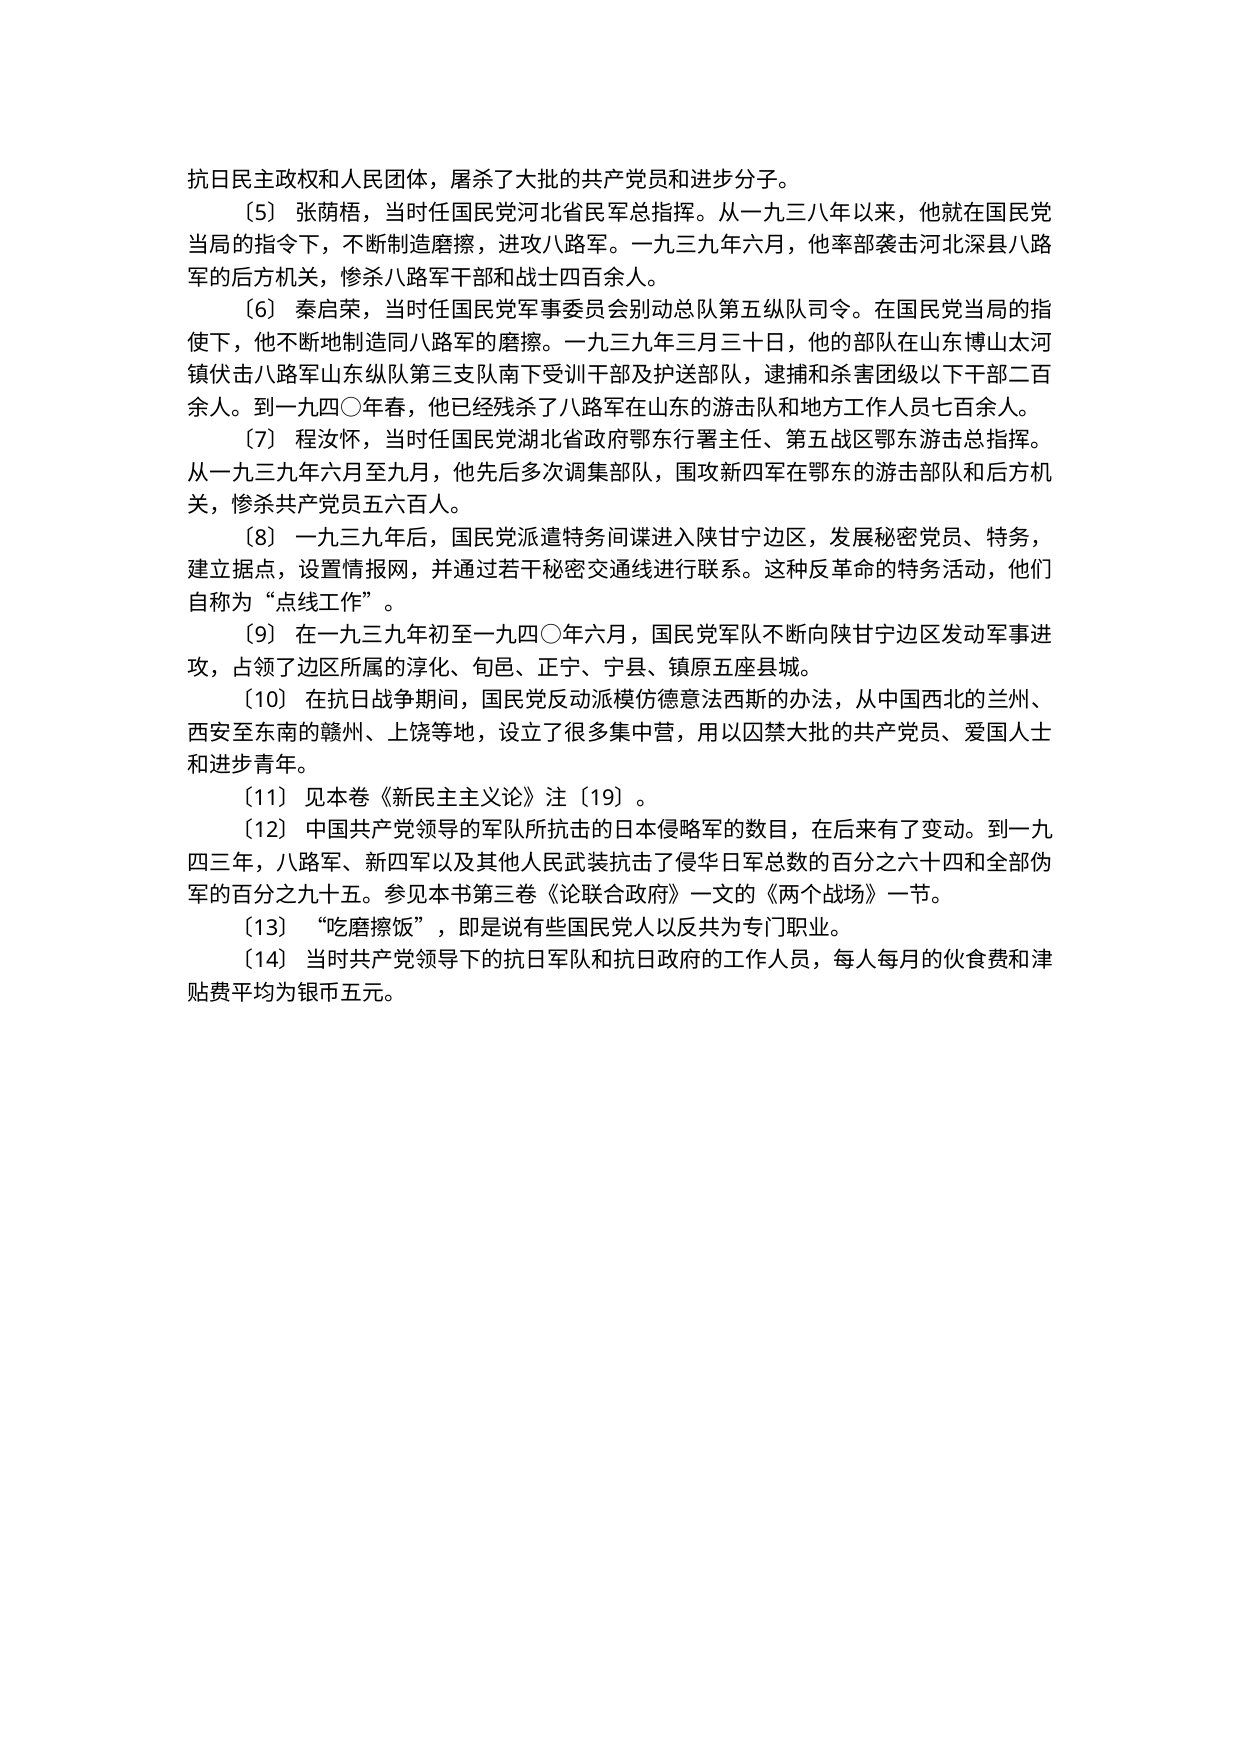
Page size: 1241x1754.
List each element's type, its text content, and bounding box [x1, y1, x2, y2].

text 〔10〕 在抗日战争期间，国民党反动派模仿德意法西斯的办法，从中国西北的兰州、西安至东南的赣州、上饶等地，设立了很多集中营，用以囚禁大批的共产党员、爱国人士和进步青年。 [187, 682, 1053, 779]
text 〔5〕 张荫梧，当时任国民党河北省民军总指挥。从一九三八年以来，他就在国民党当局的指令下，不断制造磨擦，进攻八路军。一九三九年六月，他率部袭击河北深县八路军的后方机关，惨杀八路军干部和战士四百余人。 [187, 194, 1053, 292]
text 〔14〕 当时共产党领导下的抗日军队和抗日政府的工作人员，每人每月的伙食费和津贴费平均为银币五元。 [187, 942, 1053, 1007]
text 〔9〕 在一九三九年初至一九四○年六月，国民党军队不断向陕甘宁边区发动军事进攻，占领了边区所属的淳化、旬邑、正宁、宁县、镇原五座县城。 [187, 617, 1053, 682]
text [187, 162, 1053, 194]
text 〔7〕 程汝怀，当时任国民党湖北省政府鄂东行署主任、第五战区鄂东游击总指挥。从一九三九年六月至九月，他先后多次调集部队，围攻新四军在鄂东的游击部队和后方机关，惨杀共产党员五六百人。 [187, 422, 1053, 519]
text 〔12〕 中国共产党领导的军队所抗击的日本侵略军的数目，在后来有了变动。到一九四三年，八路军、新四军以及其他人民武装抗击了侵华日军总数的百分之六十四和全部伪军的百分之九十五。参见本书第三卷《论联合政府》一文的《两个战场》一节。 [187, 812, 1053, 909]
text 〔6〕 秦启荣，当时任国民党军事委员会别动总队第五纵队司令。在国民党当局的指使下，他不断地制造同八路军的磨擦。一九三九年三月三十日，他的部队在山东博山太河镇伏击八路军山东纵队第三支队南下受训干部及护送部队，逮捕和杀害团级以下干部二百余人。到一九四○年春，他已经残杀了八路军在山东的游击队和地方工作人员七百余人。 [187, 292, 1053, 422]
text 〔13〕 “吃磨擦饭”，即是说有些国民党人以反共为专门职业。 [187, 909, 1053, 942]
text 〔11〕 见本卷《新民主主义论》注〔19〕。 [187, 779, 1053, 812]
text 〔8〕 一九三九年后，国民党派遣特务间谍进入陕甘宁边区，发展秘密党员、特务，建立据点，设置情报网，并通过若干秘密交通线进行联系。这种反革命的特务活动，他们自称为“点线工作”。 [187, 519, 1053, 617]
